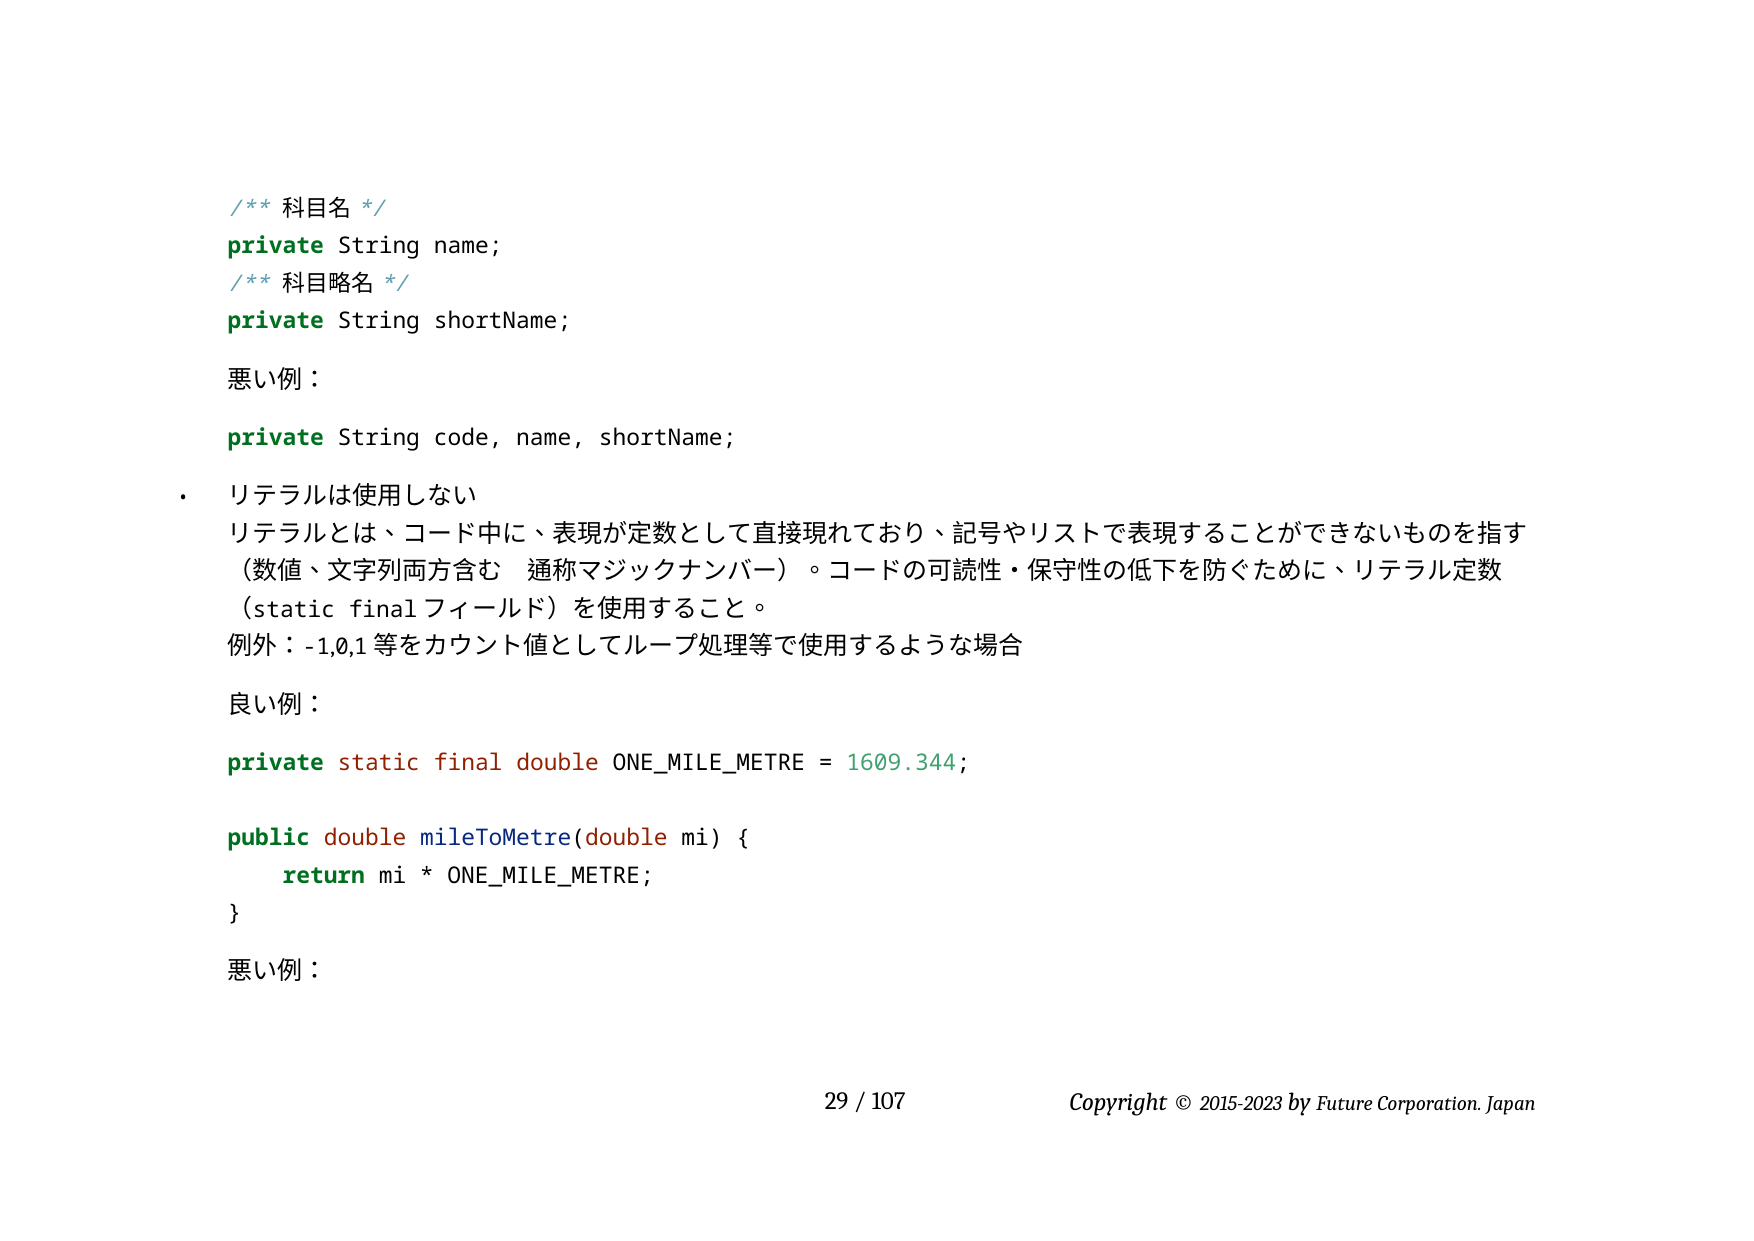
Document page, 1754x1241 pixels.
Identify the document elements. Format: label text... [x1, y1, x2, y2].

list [177, 189, 1547, 339]
list private static final double ONE_MILE_METRE = 1609.344; public double mileToMetre(double mi) { return mi * ONE_MILE_METRE; } [177, 743, 1547, 931]
list リテラルは使用しない リテラルとは、コード中に、表現が定数として直接現れており、記号やリストで表現することができないものを指す（数値、文字列両方含む 通称マジックナンバー）。コードの可読性・保守性の低下を防ぐために、リテラル定数（static final フィールド）を使用すること。 例外：-1,0,1 等をカウント値としてループ処理等で使用するような場合 [177, 476, 1547, 664]
list private String code, name, shortName; [177, 418, 1547, 456]
list 悪い例： [177, 360, 1547, 397]
list 良い例： [177, 685, 1547, 722]
list 悪い例： [177, 951, 1547, 989]
